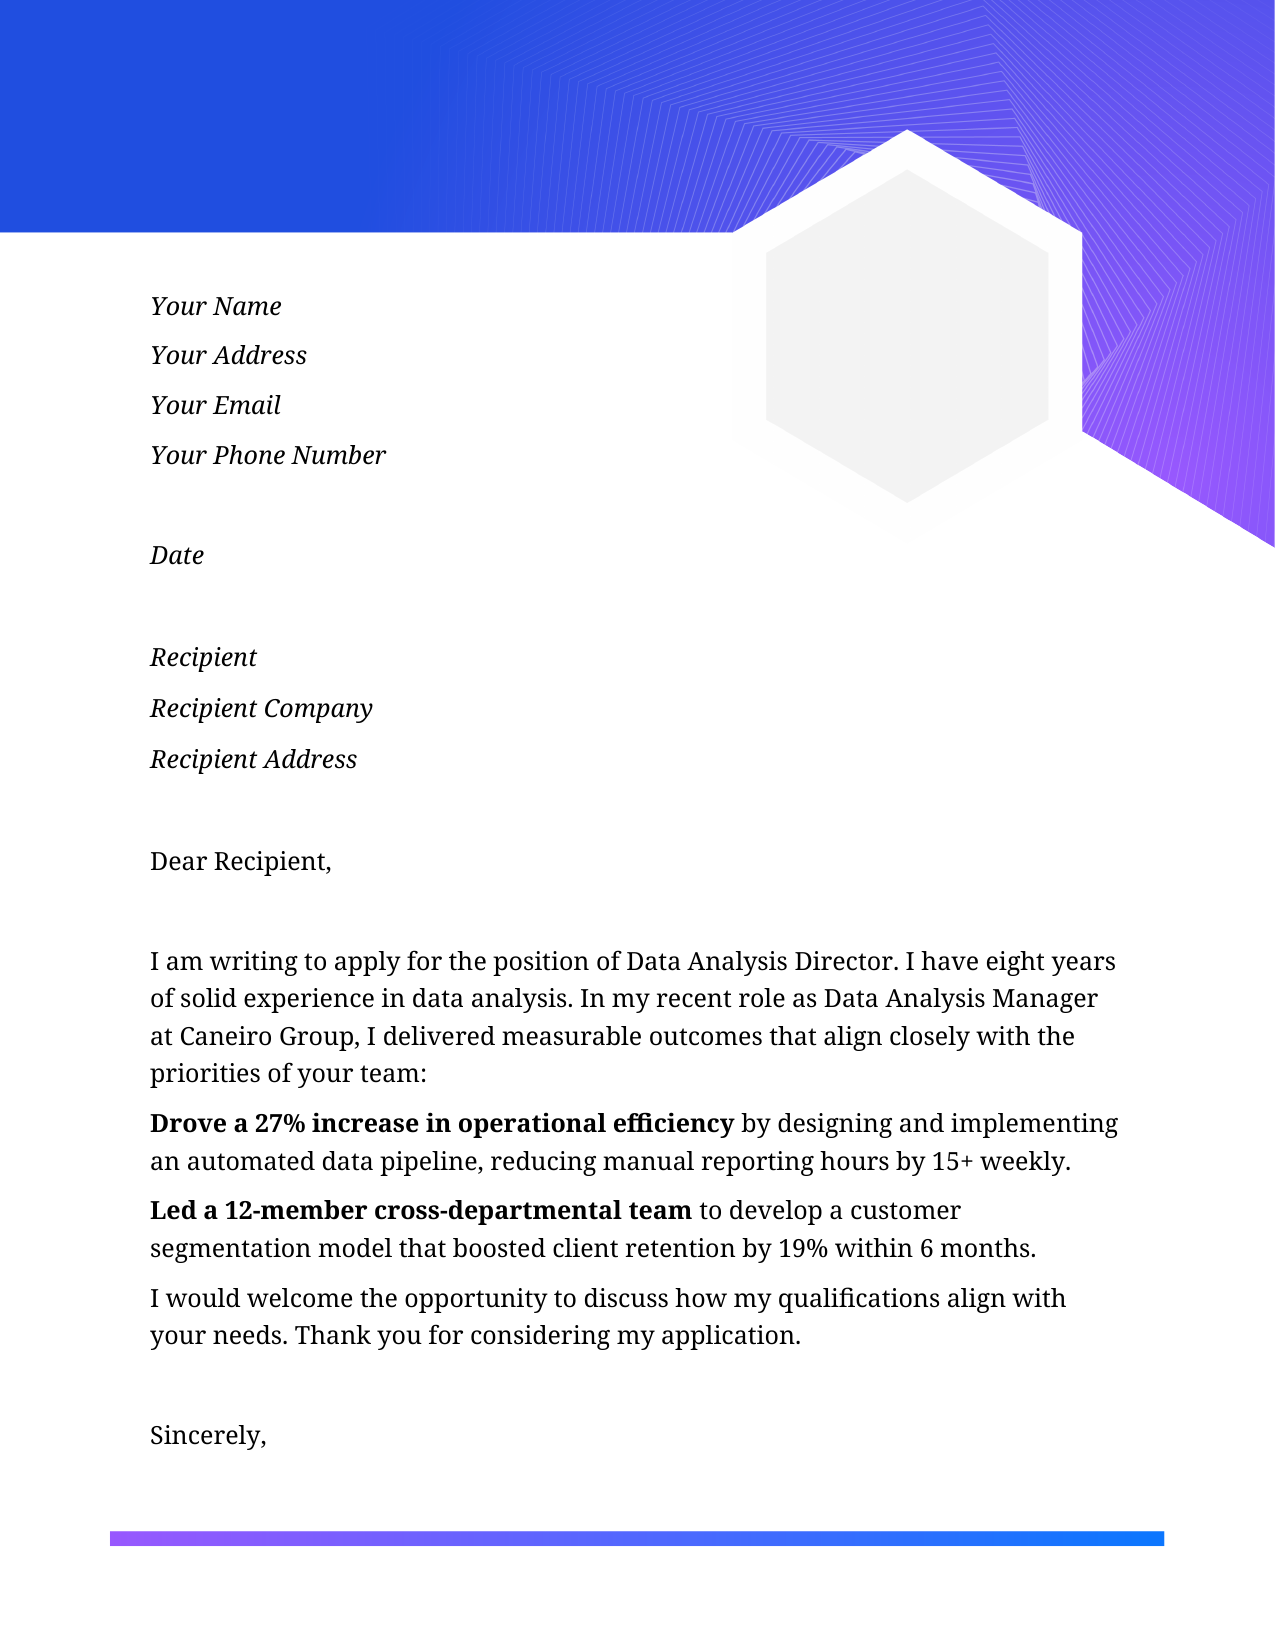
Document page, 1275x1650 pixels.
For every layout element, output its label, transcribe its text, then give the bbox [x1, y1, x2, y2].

text Drove a 27% increase in operational efficiency by designing and implementing an automated data pipeline, reducing manual reporting hours by 15+ weekly. [150, 1106, 1125, 1177]
text I am writing to apply for the position of Data Analysis Director. I have eight years of solid experience in data analysis. In my recent role as Data Analysis Manager at Caneiro Group, I delivered measurable outcomes that align closely with the priorities of your team: [150, 944, 1125, 1090]
text Recipient [150, 640, 1125, 674]
text Your Address [150, 338, 1125, 372]
text Recipient Company [150, 691, 1125, 725]
text I would welcome the opportunity to discuss how my qualifications align with your needs. Thank you for considering my application. [150, 1280, 1125, 1352]
picture [0, 0, 1275, 1650]
text Led a 12-member cross-departmental team to develop a customer segmentation model that boosted client retention by 19% within 6 months. [150, 1193, 1125, 1264]
text Dear Recipient, [150, 844, 1125, 878]
text Sincerely, [150, 1417, 1125, 1452]
text Recipient Address [150, 742, 1125, 776]
text Your Phone Number [150, 438, 1125, 472]
text Your Name [150, 288, 1125, 322]
text Your Email [150, 388, 1125, 422]
text Date [150, 538, 1125, 572]
